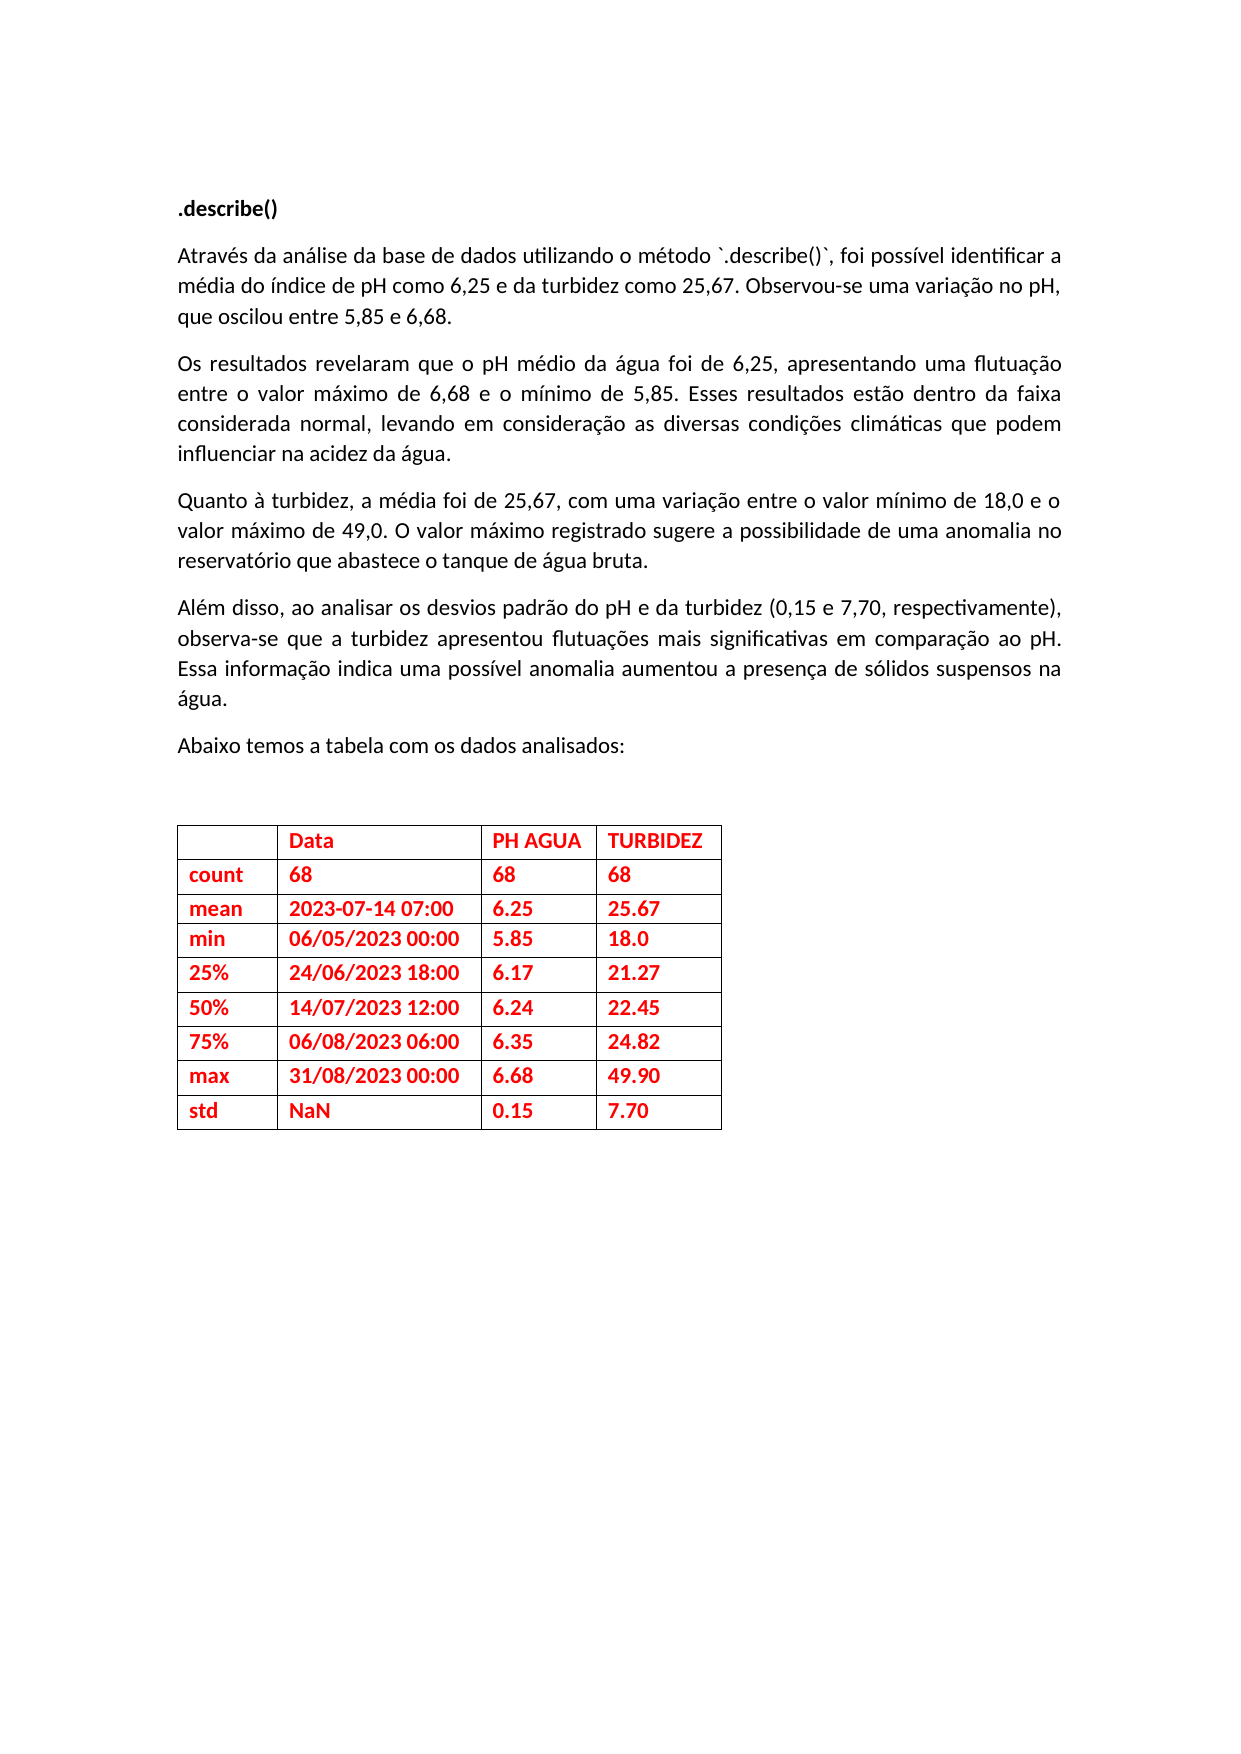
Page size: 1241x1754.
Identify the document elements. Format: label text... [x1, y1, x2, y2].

table_cell 68 [482, 860, 596, 893]
text Os resultados revelaram que o pH médio da água foi de 6,25, apresentando uma flutuação entre o valor máximo de 6,68 e o mínimo de 5,85. Esses resultados estão dentro da faixa considerada normal, levando em consideração as diversas condições climáticas que podem influenciar na acidez da água. [177, 349, 1063, 467]
table_cell 06/05/2023 00:00 [278, 924, 481, 957]
text Além disso, ao analisar os desvios padrão do pH e da turbidez (0,15 e 7,70, respectivamente), observa-se que a turbidez apresentou flutuações mais significativas em comparação ao pH. Essa informação indica uma possível anomalia aumentou a presença de sólidos suspensos na água. [177, 593, 1063, 712]
table_cell max [178, 1061, 277, 1095]
table_cell 06/08/2023 06:00 [278, 1027, 481, 1060]
text Abaixo temos a tabela com os dados analisados: [177, 731, 1063, 759]
table_cell 68 [278, 860, 481, 893]
text .describe() [177, 194, 1063, 222]
table_cell 2023-07-14 07:00 [278, 895, 481, 923]
table_cell 18.0 [597, 924, 721, 957]
table_cell std [178, 1096, 277, 1129]
table_header PH AGUA [482, 826, 596, 859]
table_cell 31/08/2023 00:00 [278, 1061, 481, 1095]
table_header TURBIDEZ [597, 826, 721, 859]
table_cell 6.25 [482, 895, 596, 923]
text Através da análise da base de dados utilizando o método `.describe()`, foi possível identificar a média do índice de pH como 6,25 e da turbidez como 25,67. Observou-se uma variação no pH, que oscilou entre 5,85 e 6,68. [177, 241, 1063, 330]
table_cell 22.45 [597, 993, 721, 1026]
table_cell 0.15 [482, 1096, 596, 1129]
table_cell 25% [178, 958, 277, 992]
table_cell 75% [178, 1027, 277, 1060]
table_cell 68 [597, 860, 721, 893]
table_cell 14/07/2023 12:00 [278, 993, 481, 1026]
table_cell 6.35 [482, 1027, 596, 1060]
table_cell 50% [178, 993, 277, 1026]
table_header [178, 826, 277, 859]
table_cell 24/06/2023 18:00 [278, 958, 481, 992]
table_cell 7.70 [597, 1096, 721, 1129]
table_cell 5.85 [482, 924, 596, 957]
text Quanto à turbidez, a média foi de 25,67, com uma variação entre o valor mínimo de 18,0 e o valor máximo de 49,0. O valor máximo registrado sugere a possibilidade de uma anomalia no reservatório que abastece o tanque de água bruta. [177, 486, 1063, 574]
table_cell mean [178, 895, 277, 923]
table_cell min [178, 924, 277, 957]
table_cell 6.17 [482, 958, 596, 992]
table_cell 6.24 [482, 993, 596, 1026]
table_cell NaN [278, 1096, 481, 1129]
table_cell 24.82 [597, 1027, 721, 1060]
table_cell count [178, 860, 277, 893]
table_header Data [278, 826, 481, 859]
table_cell 49.90 [597, 1061, 721, 1095]
table_cell 25.67 [597, 895, 721, 923]
table_cell 6.68 [482, 1061, 596, 1095]
table_cell 21.27 [597, 958, 721, 992]
